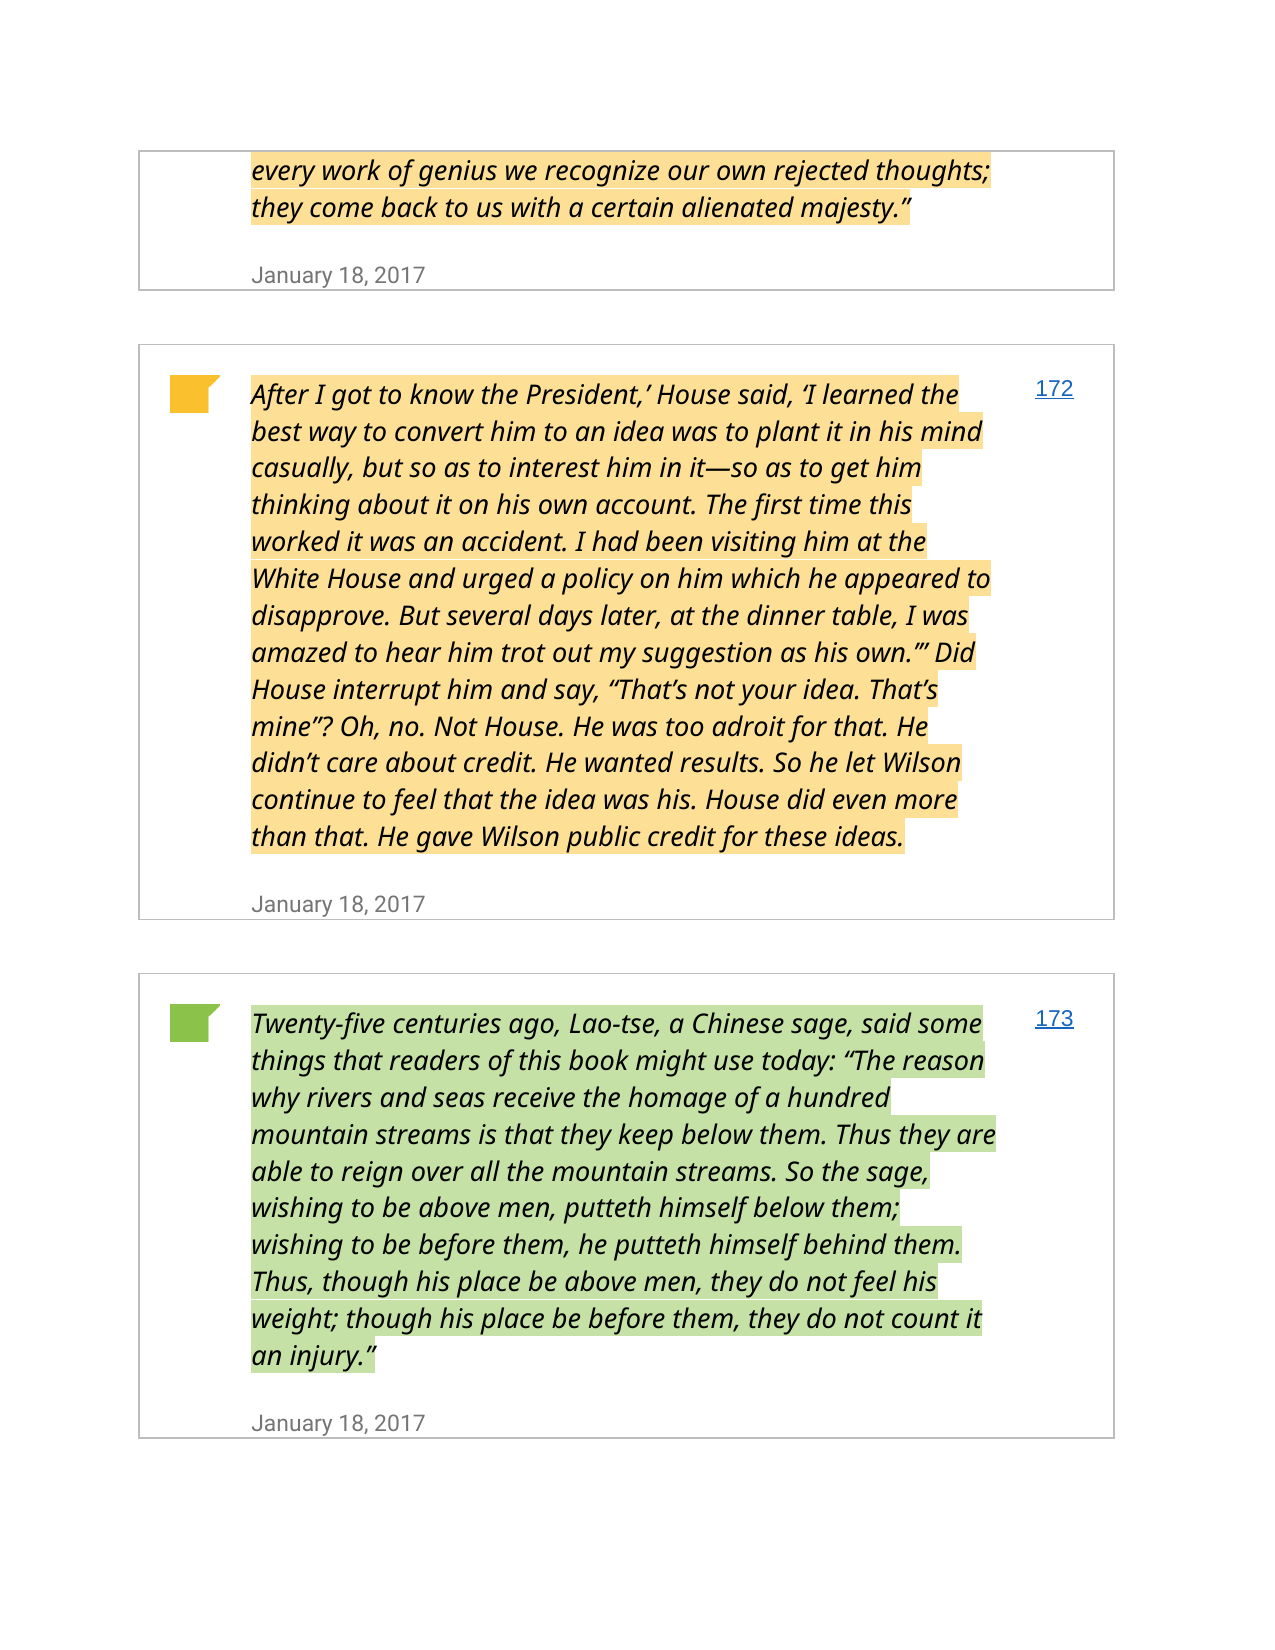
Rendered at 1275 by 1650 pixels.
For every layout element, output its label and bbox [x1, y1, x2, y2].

picture [170, 1004, 220, 1042]
table_header [140, 152, 1113, 289]
picture [170, 375, 220, 413]
table_header [140, 974, 1113, 1437]
table_header [140, 345, 1113, 918]
